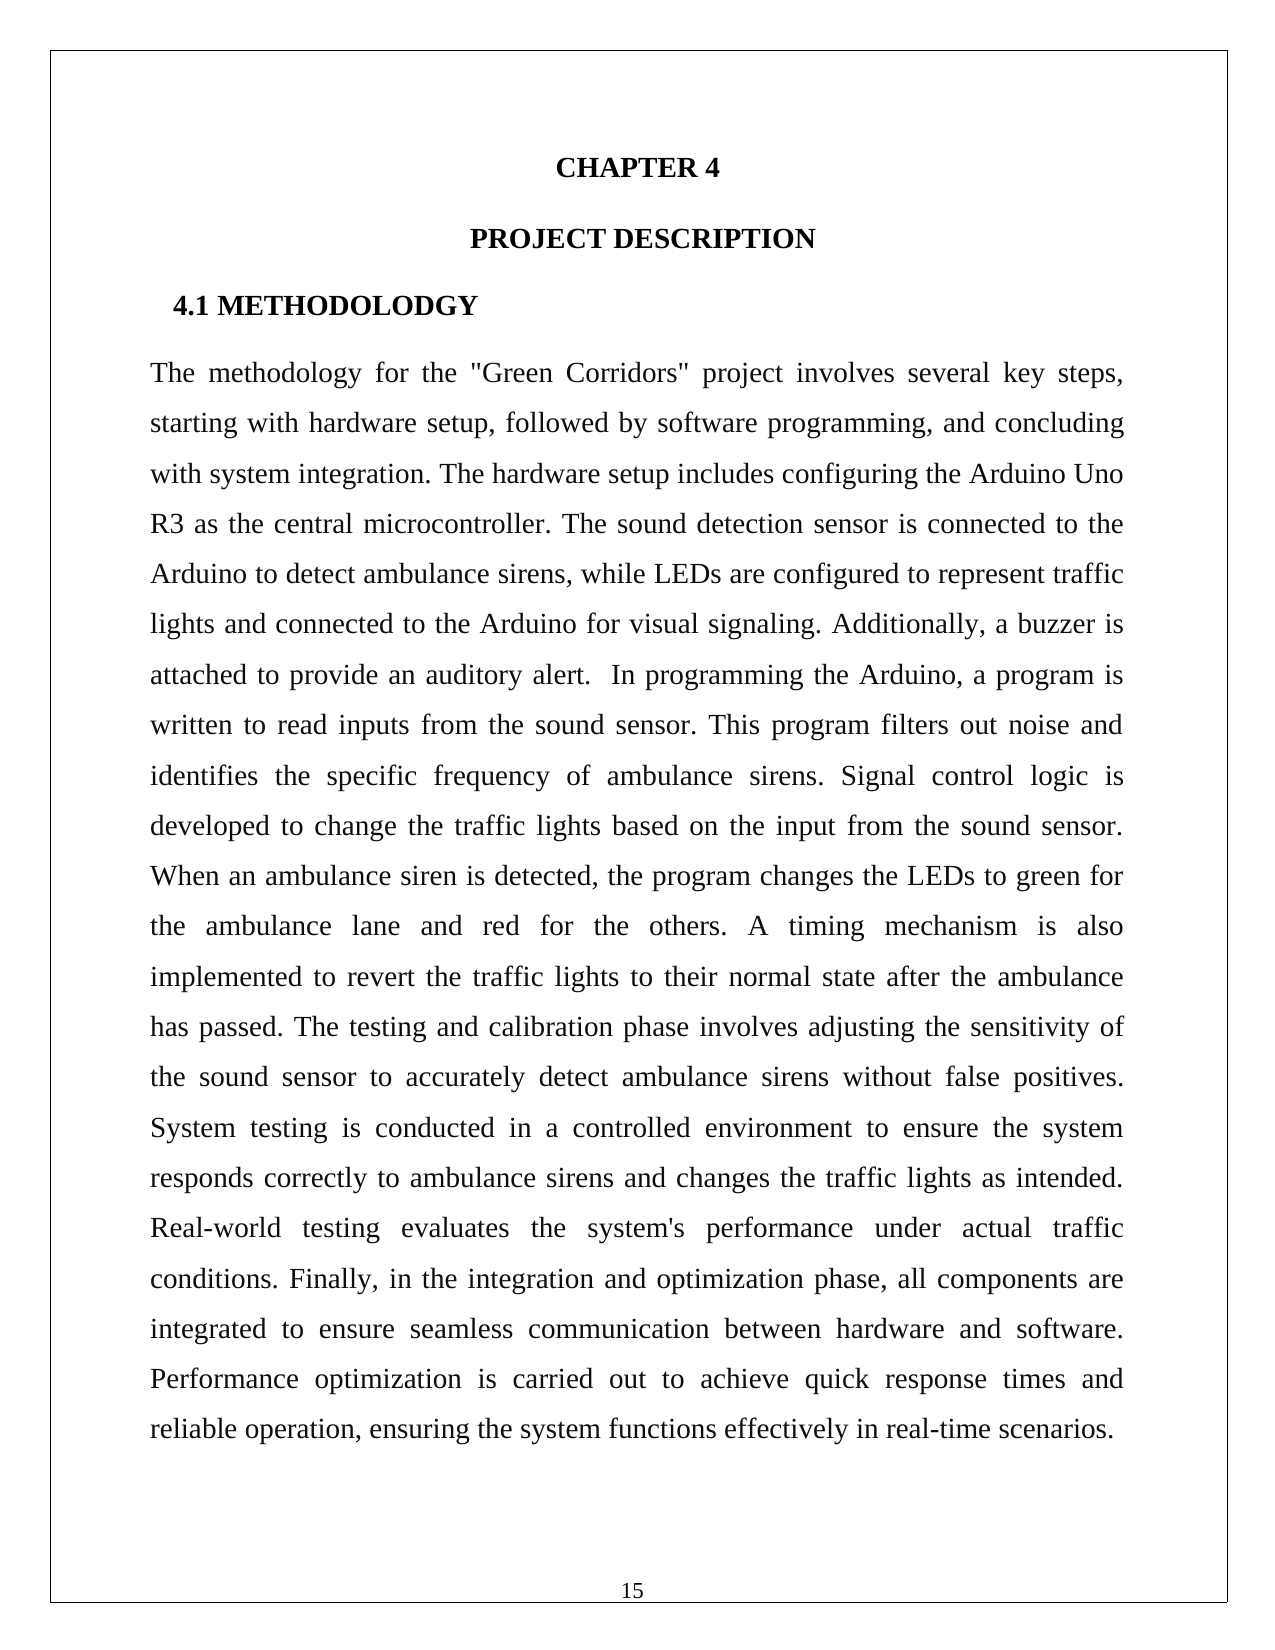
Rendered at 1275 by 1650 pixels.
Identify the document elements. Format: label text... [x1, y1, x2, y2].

text The methodology for the "Green Corridors" project involves several key steps, starting with hardware setup, followed by software programming, and concluding with system integration. The hardware setup includes configuring the Arduino Uno R3 as the central microcontroller. The sound detection sensor is connected to the Arduino to detect ambulance sirens, while LEDs are configured to represent traffic lights and connected to the Arduino for visual signaling. Additionally, a buzzer is attached to provide an auditory alert. In programming the Arduino, a program is written to read inputs from the sound sensor. This program filters out noise and identifies the specific frequency of ambulance sirens. Signal control logic is developed to change the traffic lights based on the input from the sound sensor. When an ambulance siren is detected, the program changes the LEDs to green for the ambulance lane and red for the others. A timing mechanism is also implemented to revert the traffic lights to their normal state after the ambulance has passed. The testing and calibration phase involves adjusting the sensitivity of the sound sensor to accurately detect ambulance sirens without false positives. System testing is conducted in a controlled environment to ensure the system responds correctly to ambulance sirens and changes the traffic lights as intended. Real-world testing evaluates the system's performance under actual traffic conditions. Finally, in the integration and optimization phase, all components are integrated to ensure seamless communication between hardware and software. Performance optimization is carried out to achieve quick response times and reliable operation, ensuring the system functions effectively in real-time scenarios. [150, 355, 1125, 1445]
text CHAPTER 4 [150, 150, 1125, 183]
text PROJECT DESCRIPTION [268, 221, 1018, 255]
subtitle METHODOLODGY [173, 288, 1125, 322]
